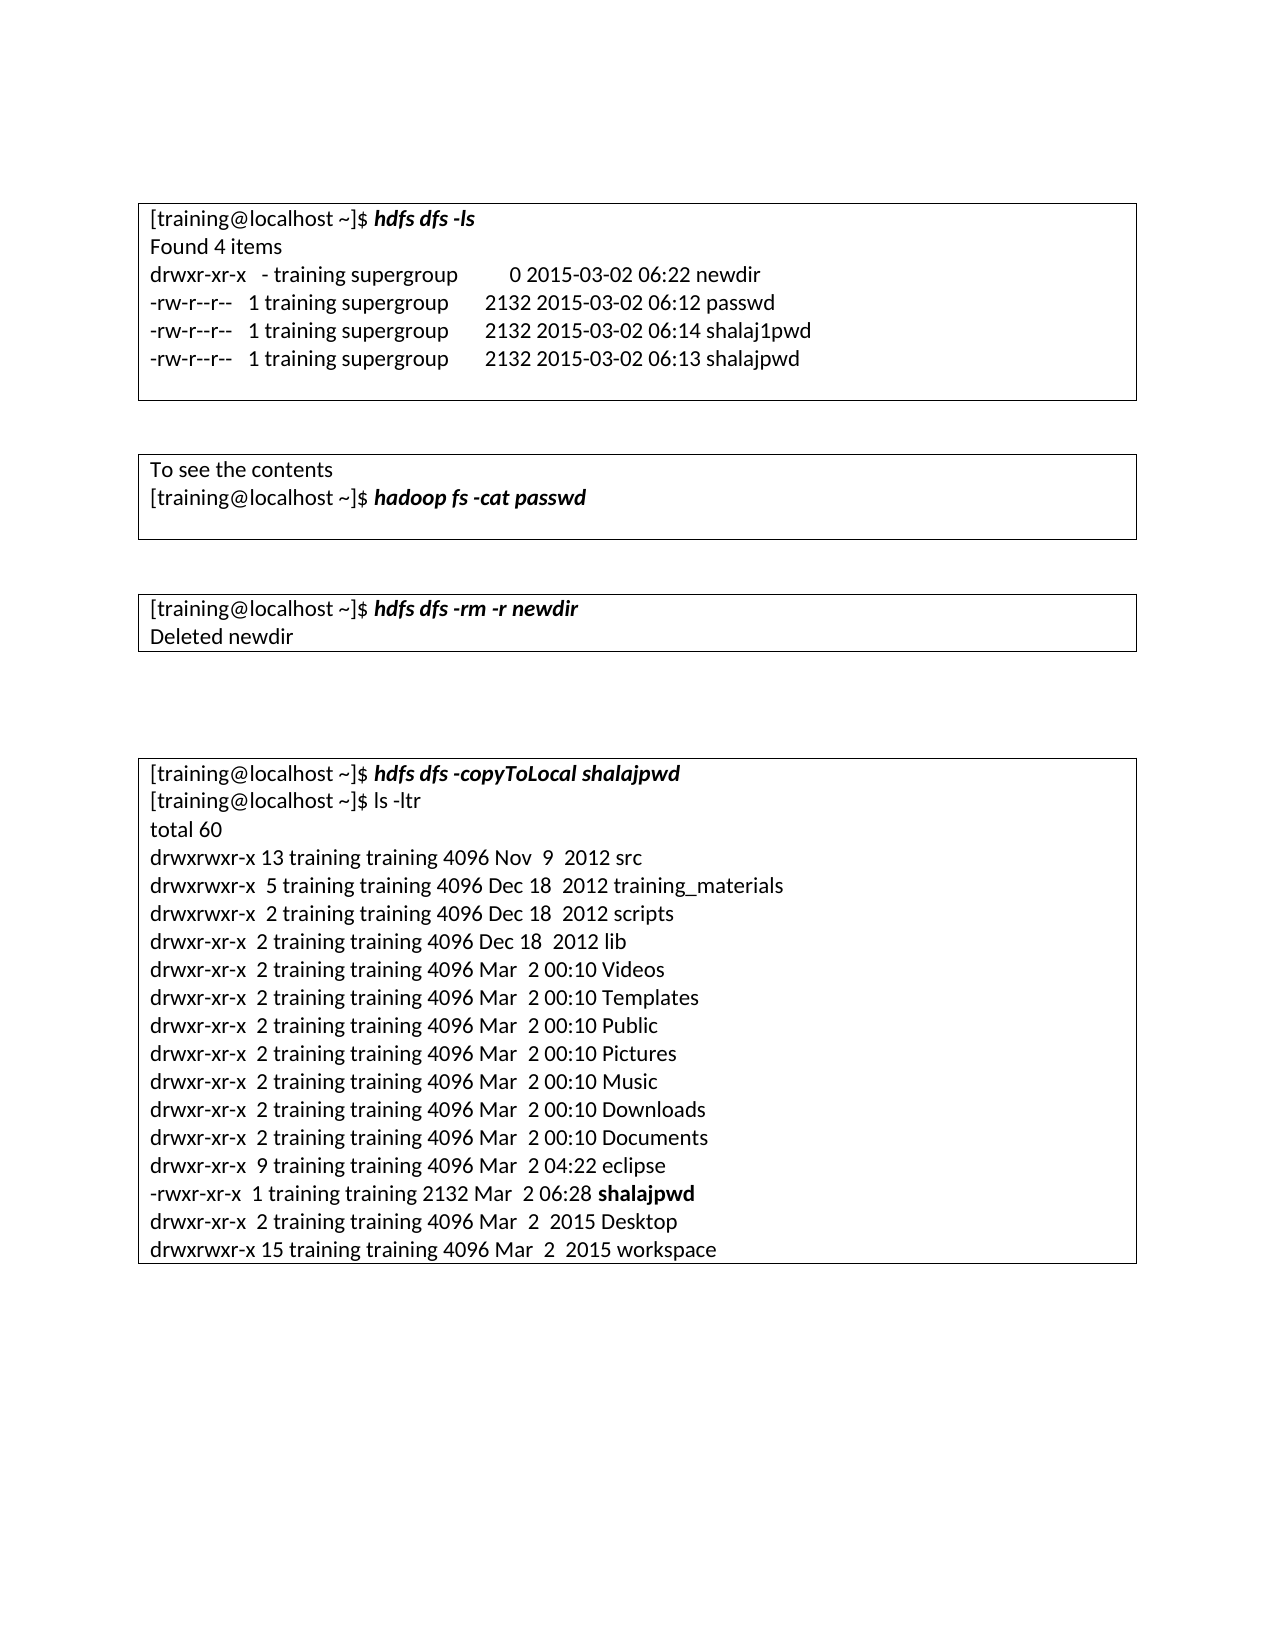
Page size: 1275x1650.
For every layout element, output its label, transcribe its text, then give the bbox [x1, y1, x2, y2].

table_header [training@localhost ~]$ hdfs dfs -ls Found 4 items drwxr-xr-x - training supergroup 0 2015-03-02 06:22 newdir -rw-r--r-- 1 training supergroup 2132 2015-03-02 06:12 passwd -rw-r--r-- 1 training supergroup 2132 2015-03-02 06:14 shalaj1pwd -rw-r--r-- 1 training supergroup 2132 2015-03-02 06:13 shalajpwd [139, 204, 1136, 400]
table_header To see the contents [training@localhost ~]$ hadoop fs -cat passwd [139, 455, 1136, 539]
table_header [training@localhost ~]$ hdfs dfs -copyToLocal shalajpwd [training@localhost ~]$ ls -ltr total 60 drwxrwxr-x 13 training training 4096 Nov 9 2012 src drwxrwxr-x 5 training training 4096 Dec 18 2012 training_materials drwxrwxr-x 2 training training 4096 Dec 18 2012 scripts drwxr-xr-x 2 training training 4096 Dec 18 2012 lib drwxr-xr-x 2 training training 4096 Mar 2 00:10 Videos drwxr-xr-x 2 training training 4096 Mar 2 00:10 Templates drwxr-xr-x 2 training training 4096 Mar 2 00:10 Public drwxr-xr-x 2 training training 4096 Mar 2 00:10 Pictures drwxr-xr-x 2 training training 4096 Mar 2 00:10 Music drwxr-xr-x 2 training training 4096 Mar 2 00:10 Downloads drwxr-xr-x 2 training training 4096 Mar 2 00:10 Documents drwxr-xr-x 9 training training 4096 Mar 2 04:22 eclipse -rwxr-xr-x 1 training training 2132 Mar 2 06:28 shalajpwd drwxr-xr-x 2 training training 4096 Mar 2 2015 Desktop drwxrwxr-x 15 training training 4096 Mar 2 2015 workspace [139, 759, 1136, 1263]
table_header [training@localhost ~]$ hdfs dfs -rm -r newdir Deleted newdir [139, 595, 1136, 651]
